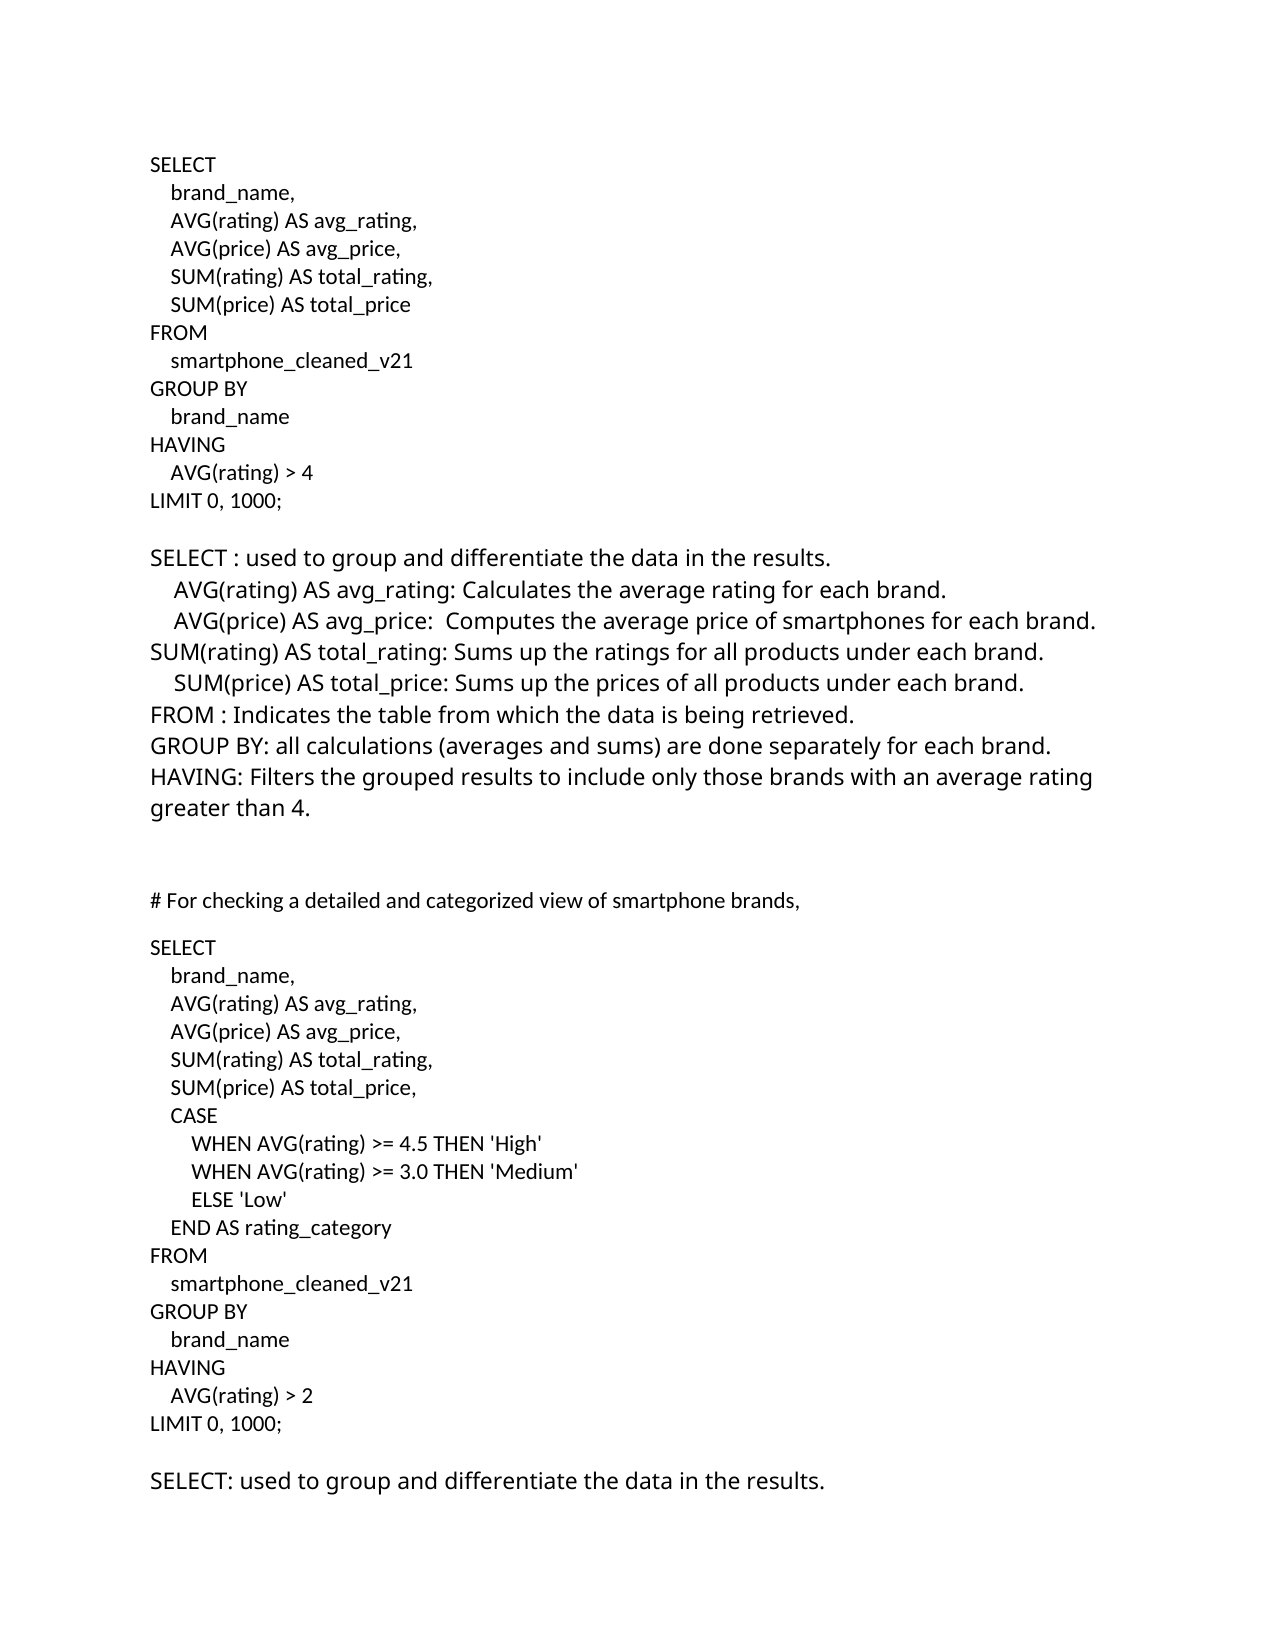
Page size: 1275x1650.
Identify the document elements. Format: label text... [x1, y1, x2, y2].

text AVG(price) AS avg_price, [150, 1017, 1125, 1045]
text GROUP BY: all calculations (averages and sums) are done separately for each brand. [150, 730, 1125, 761]
text LIMIT 0, 1000; [150, 486, 1125, 514]
text AVG(price) AS avg_price, [150, 234, 1125, 262]
text AVG(rating) AS avg_rating: Calculates the average rating for each brand. [150, 573, 1125, 605]
text SELECT: used to group and differentiate the data in the results. [150, 1465, 1125, 1497]
text smartphone_cleaned_v21 [150, 1269, 1125, 1297]
text WHEN AVG(rating) >= 3.0 THEN 'Medium' [150, 1157, 1125, 1185]
text SUM(price) AS total_price [150, 290, 1125, 318]
text HAVING [150, 430, 1125, 458]
text SUM(rating) AS total_rating, [150, 1045, 1125, 1073]
text brand_name, [150, 178, 1125, 206]
text CASE [150, 1101, 1125, 1129]
text GROUP BY [150, 1297, 1125, 1325]
text AVG(rating) > 4 [150, 458, 1125, 486]
text GROUP BY [150, 374, 1125, 402]
text SELECT : used to group and differentiate the data in the results. [150, 542, 1125, 573]
text LIMIT 0, 1000; [150, 1409, 1125, 1437]
text AVG(rating) AS avg_rating, [150, 206, 1125, 234]
text brand_name [150, 402, 1125, 430]
text HAVING: Filters the grouped results to include only those brands with an average rating greater than 4. [150, 761, 1125, 823]
text AVG(price) AS avg_price: Computes the average price of smartphones for each brand. [150, 605, 1125, 636]
text SUM(price) AS total_price, [150, 1073, 1125, 1101]
text AVG(rating) AS avg_rating, [150, 989, 1125, 1017]
text ELSE 'Low' [150, 1185, 1125, 1213]
text HAVING [150, 1353, 1125, 1381]
text SELECT [150, 150, 1125, 178]
text brand_name, [150, 961, 1125, 989]
text SELECT [150, 933, 1125, 961]
text FROM [150, 1241, 1125, 1269]
text SUM(rating) AS total_rating: Sums up the ratings for all products under each brand. [150, 636, 1125, 667]
text # For checking a detailed and categorized view of smartphone brands, [150, 886, 1125, 914]
text FROM [150, 318, 1125, 346]
text SUM(rating) AS total_rating, [150, 262, 1125, 290]
text FROM : Indicates the table from which the data is being retrieved. [150, 698, 1125, 730]
text WHEN AVG(rating) >= 4.5 THEN 'High' [150, 1129, 1125, 1157]
text smartphone_cleaned_v21 [150, 346, 1125, 374]
text END AS rating_category [150, 1213, 1125, 1241]
text brand_name [150, 1325, 1125, 1353]
text AVG(rating) > 2 [150, 1381, 1125, 1409]
text SUM(price) AS total_price: Sums up the prices of all products under each brand. [150, 667, 1125, 698]
